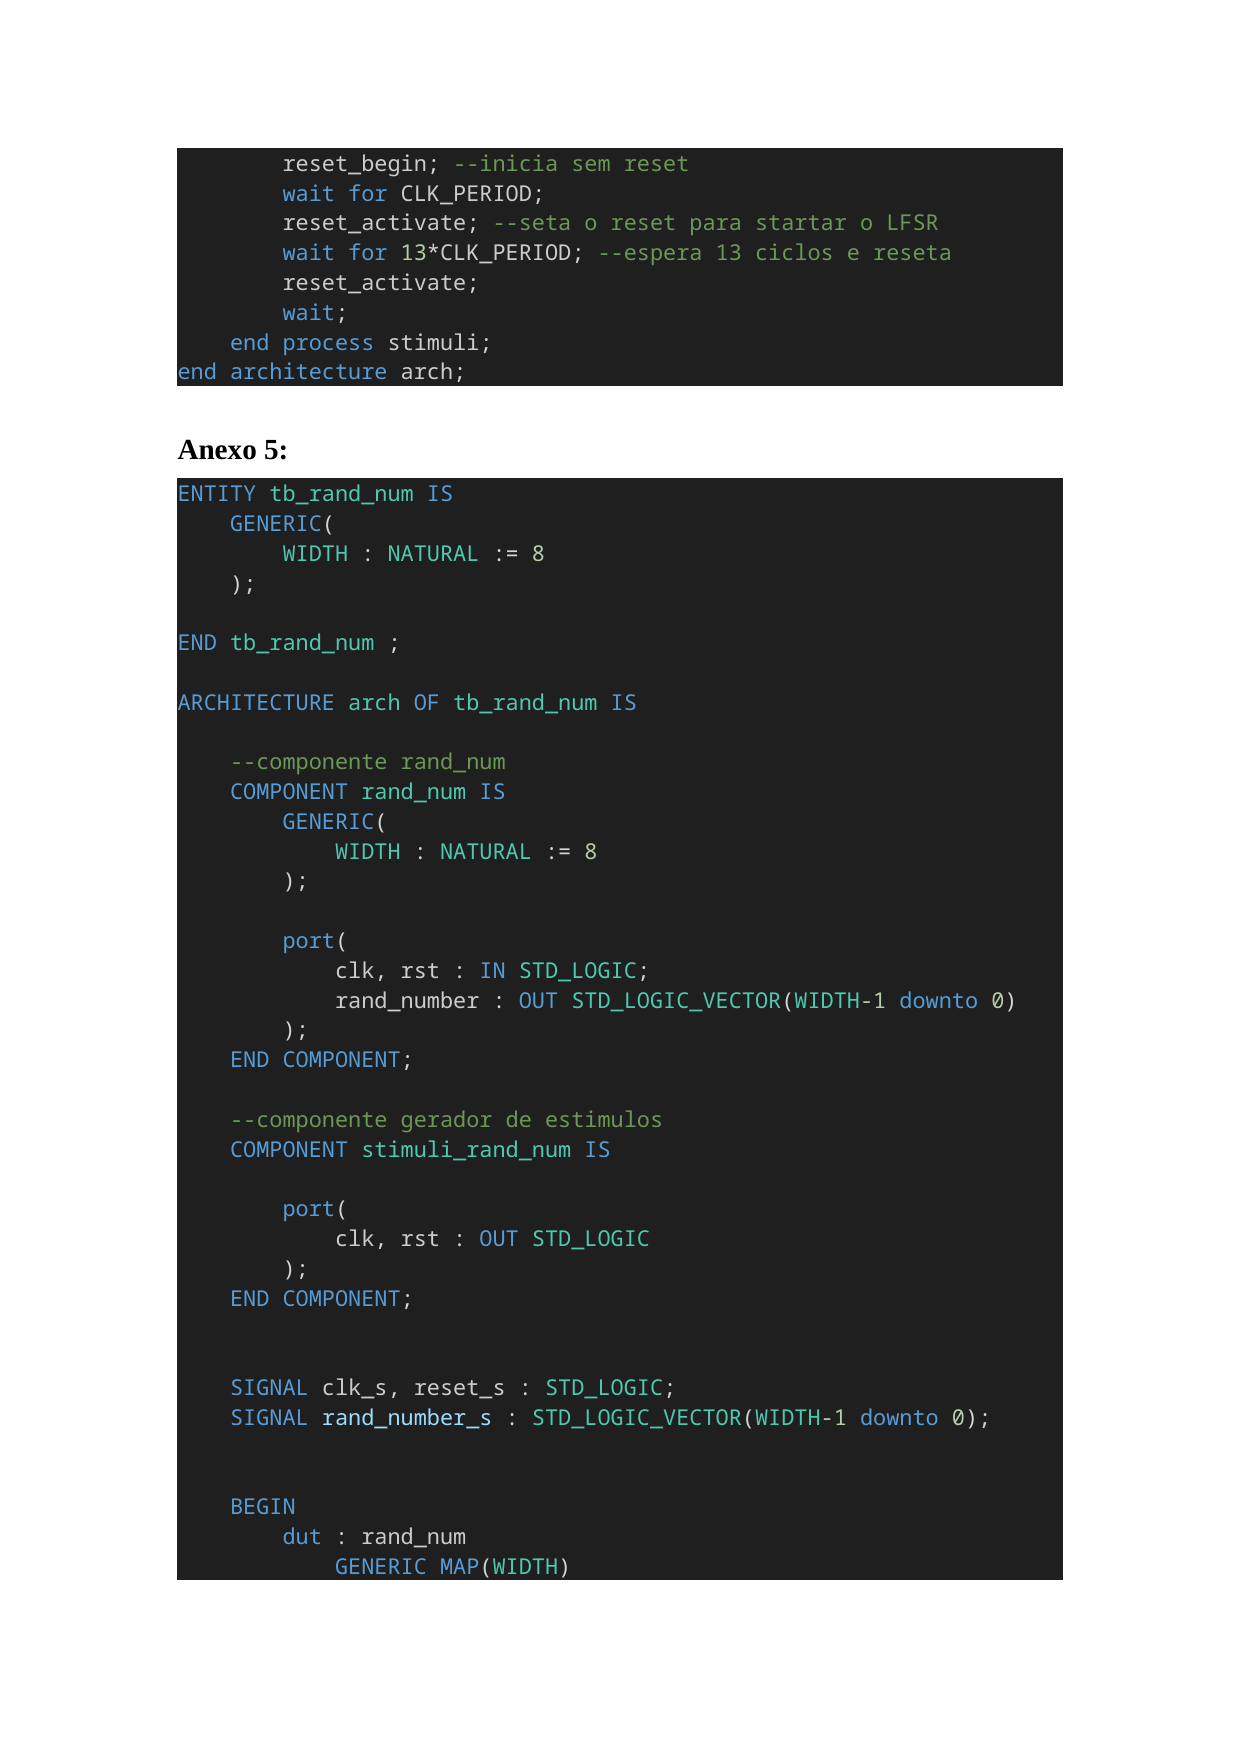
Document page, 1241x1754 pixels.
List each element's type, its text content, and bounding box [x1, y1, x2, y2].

text ); [177, 1014, 1063, 1044]
text ); [177, 567, 1063, 597]
text port( [177, 925, 1063, 955]
text WIDTH : NATURAL := 8 [177, 538, 1063, 567]
text --componente rand_num [177, 746, 1063, 776]
text rand_number : OUT STD_LOGIC_VECTOR(WIDTH-1 downto 0) [177, 984, 1063, 1014]
text ); [177, 1253, 1063, 1282]
text wait; [177, 297, 1063, 326]
text clk, rst : OUT STD_LOGIC [177, 1223, 1063, 1253]
text wait for CLK_PERIOD; [177, 177, 1063, 207]
text END COMPONENT; [177, 1044, 1063, 1074]
text COMPONENT rand_num IS [177, 776, 1063, 806]
text end architecture arch; [177, 356, 1063, 386]
text --componente gerador de estimulos [177, 1104, 1063, 1133]
text wait for 13*CLK_PERIOD; --espera 13 ciclos e reseta [177, 237, 1063, 267]
text dut : rand_num [177, 1521, 1063, 1551]
text ); [177, 865, 1063, 895]
text end process stimuli; [177, 326, 1063, 356]
text SIGNAL rand_number_s : STD_LOGIC_VECTOR(WIDTH-1 downto 0); [177, 1402, 1063, 1431]
text COMPONENT stimuli_rand_num IS [177, 1133, 1063, 1163]
text port( [177, 1193, 1063, 1223]
text Anexo 5: [177, 432, 1063, 466]
text reset_activate; --seta o reset para startar o LFSR [177, 207, 1063, 237]
text SIGNAL clk_s, reset_s : STD_LOGIC; [177, 1372, 1063, 1402]
text END COMPONENT; [177, 1282, 1063, 1312]
text END tb_rand_num ; [177, 627, 1063, 657]
text GENERIC MAP(WIDTH) [177, 1551, 1063, 1580]
text reset_activate; [177, 267, 1063, 297]
text reset_begin; --inicia sem reset [177, 148, 1063, 177]
text GENERIC( [177, 508, 1063, 538]
text ARCHITECTURE arch OF tb_rand_num IS [177, 687, 1063, 716]
text WIDTH : NATURAL := 8 [177, 836, 1063, 865]
text ENTITY tb_rand_num IS [177, 478, 1063, 508]
text clk, rst : IN STD_LOGIC; [177, 955, 1063, 984]
text BEGIN [177, 1491, 1063, 1521]
text GENERIC( [177, 806, 1063, 836]
